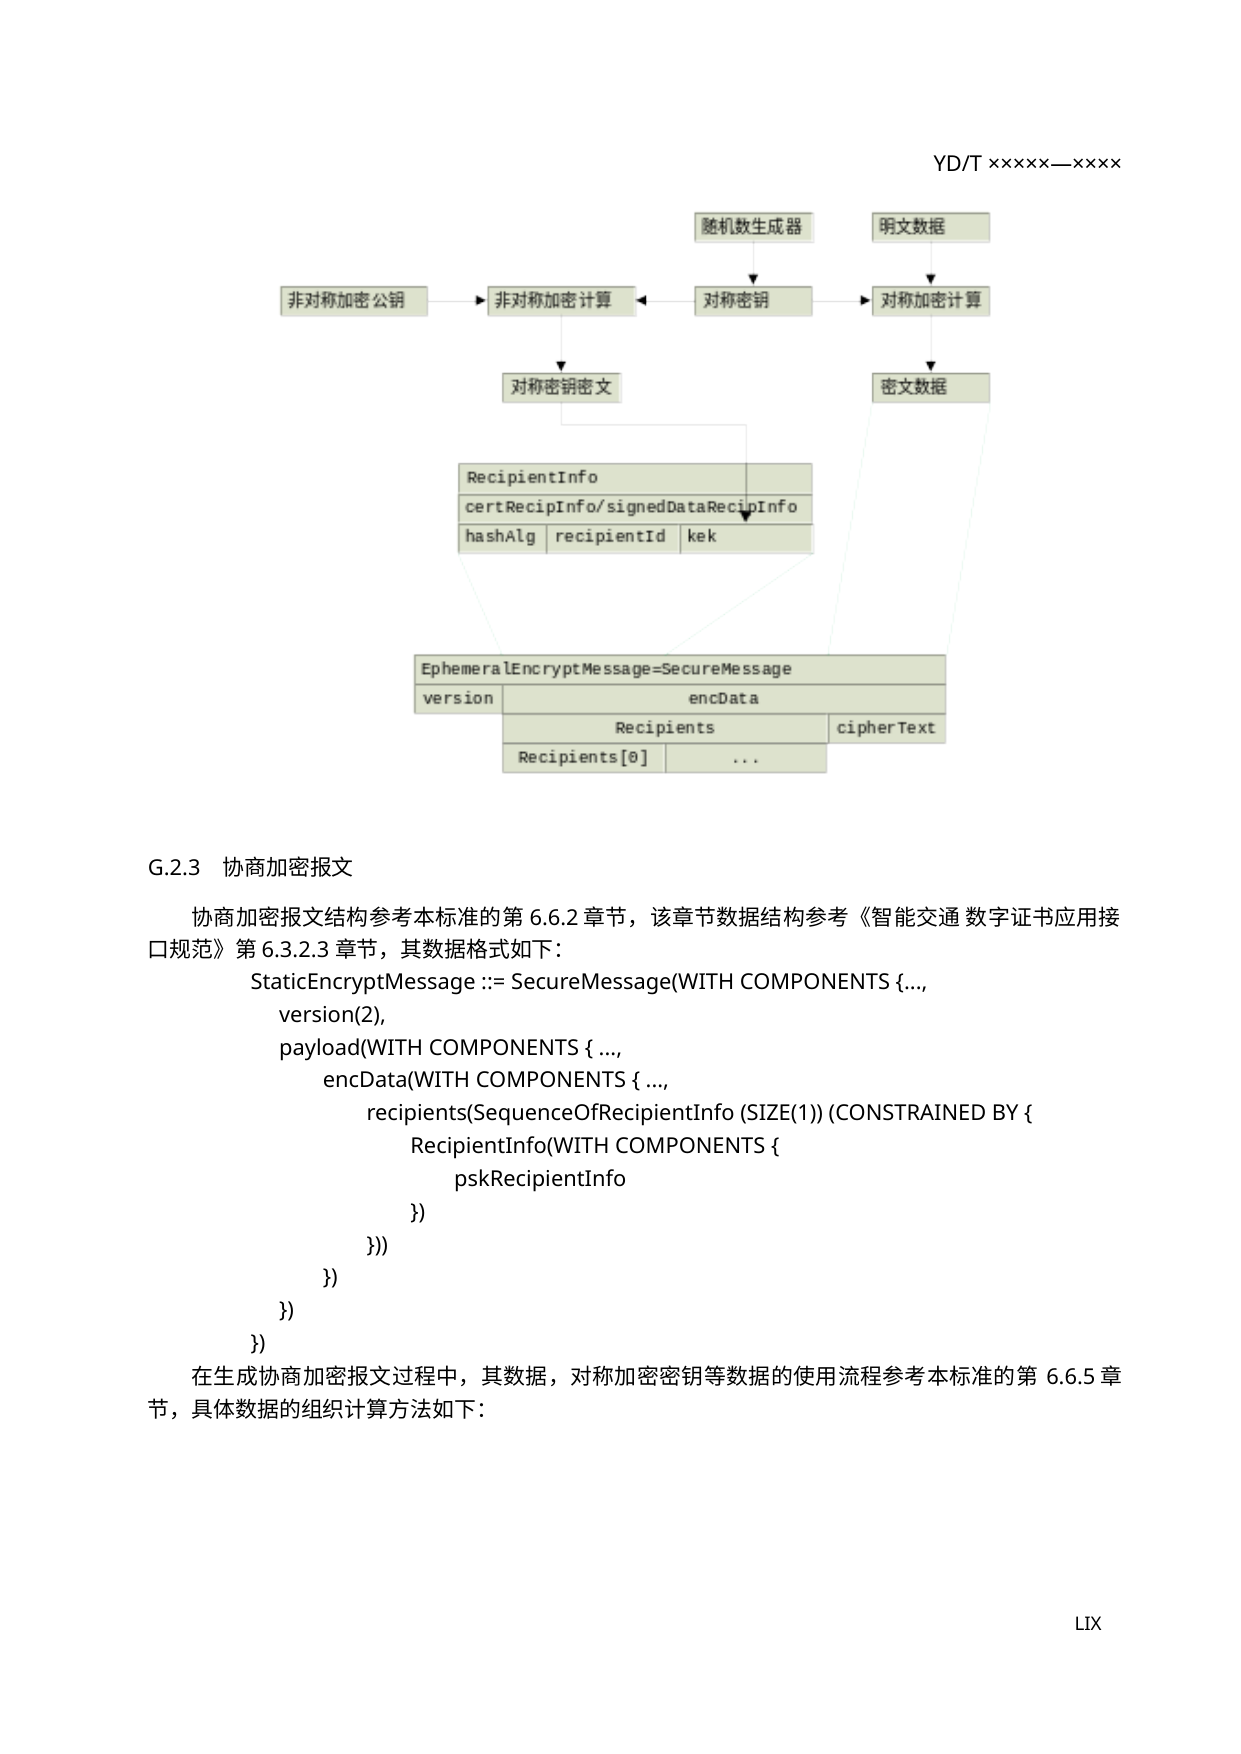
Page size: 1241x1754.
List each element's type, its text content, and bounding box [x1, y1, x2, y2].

text pskRecipientInfo [191, 1161, 1122, 1194]
text version(2), [191, 997, 1122, 1030]
text 协商加密报文 [148, 850, 1122, 883]
text StaticEncryptMessage ::= SecureMessage(WITH COMPONENTS {..., [191, 964, 1122, 997]
text }) [191, 1260, 1122, 1293]
text }) [191, 1293, 1122, 1326]
text RecipientInfo(WITH COMPONENTS { [191, 1129, 1122, 1161]
text }) [191, 1194, 1122, 1227]
text }) [191, 1326, 1122, 1358]
text encData(WITH COMPONENTS { ..., [191, 1063, 1122, 1096]
text })) [191, 1227, 1122, 1260]
text 在生成协商加密报文过程中，其数据，对称加密密钥等数据的使用流程参考本标准的第6.6.5章节，具体数据的组织计算方法如下： [148, 1358, 1122, 1424]
text 协商加密报文结构参考本标准的第6.6.2章节，该章节数据结构参考《智能交通 数字证书应用接口规范》第6.3.2.3 章节，其数据格式如下： [148, 899, 1122, 964]
text payload(WITH COMPONENTS { ..., [191, 1030, 1122, 1063]
text recipients(SequenceOfRecipientInfo (SIZE(1)) (CONSTRAINED BY { [191, 1096, 1122, 1129]
